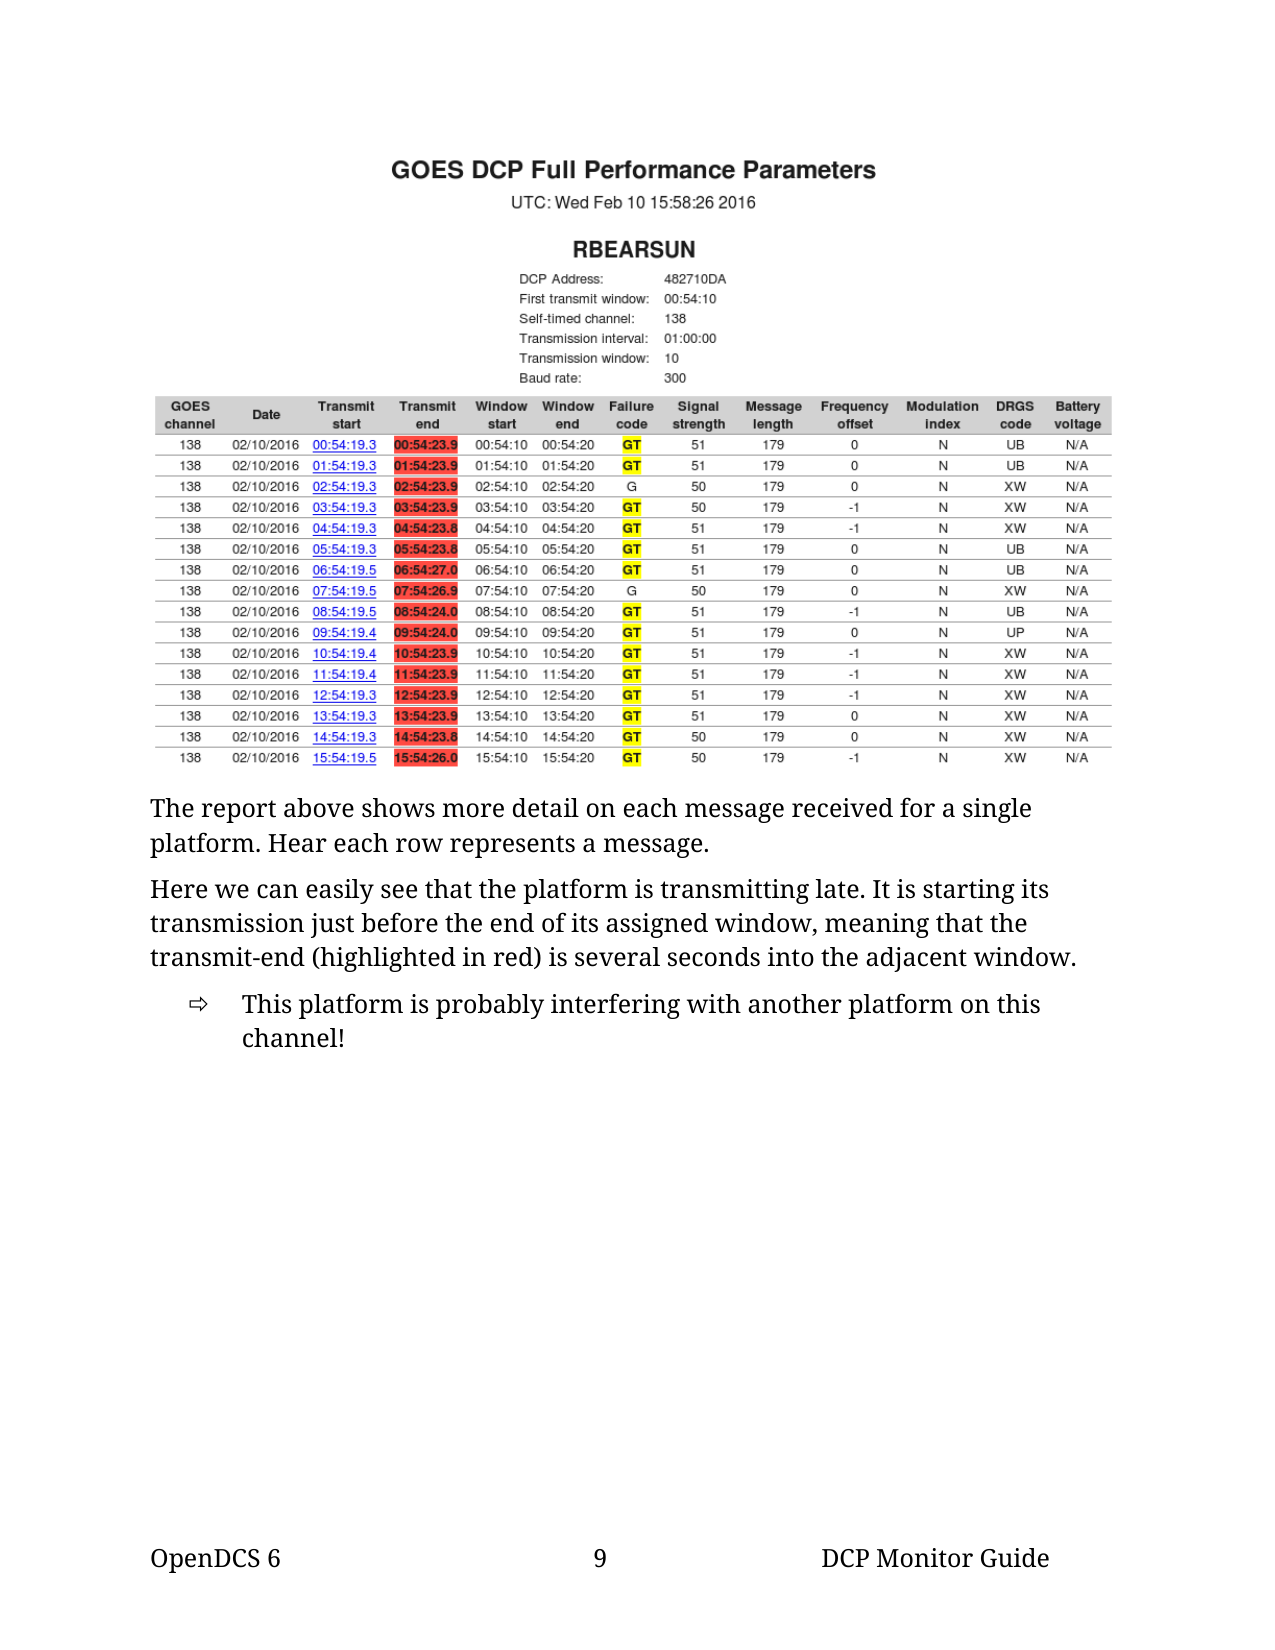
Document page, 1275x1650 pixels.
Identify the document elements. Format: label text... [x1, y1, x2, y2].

text The report above shows more detail on each message received for a single platform. Hear each row represents a message. [150, 791, 1125, 859]
text Here we can easily see that the platform is transmitting late. It is starting its transmission just before the end of its assigned window, meaning that the transmit-end (highlighted in red) is several seconds into the adjacent window. [150, 872, 1125, 974]
picture [150, 150, 1118, 779]
list This platform is probably interfering with another platform on this channel! [187, 986, 1125, 1054]
